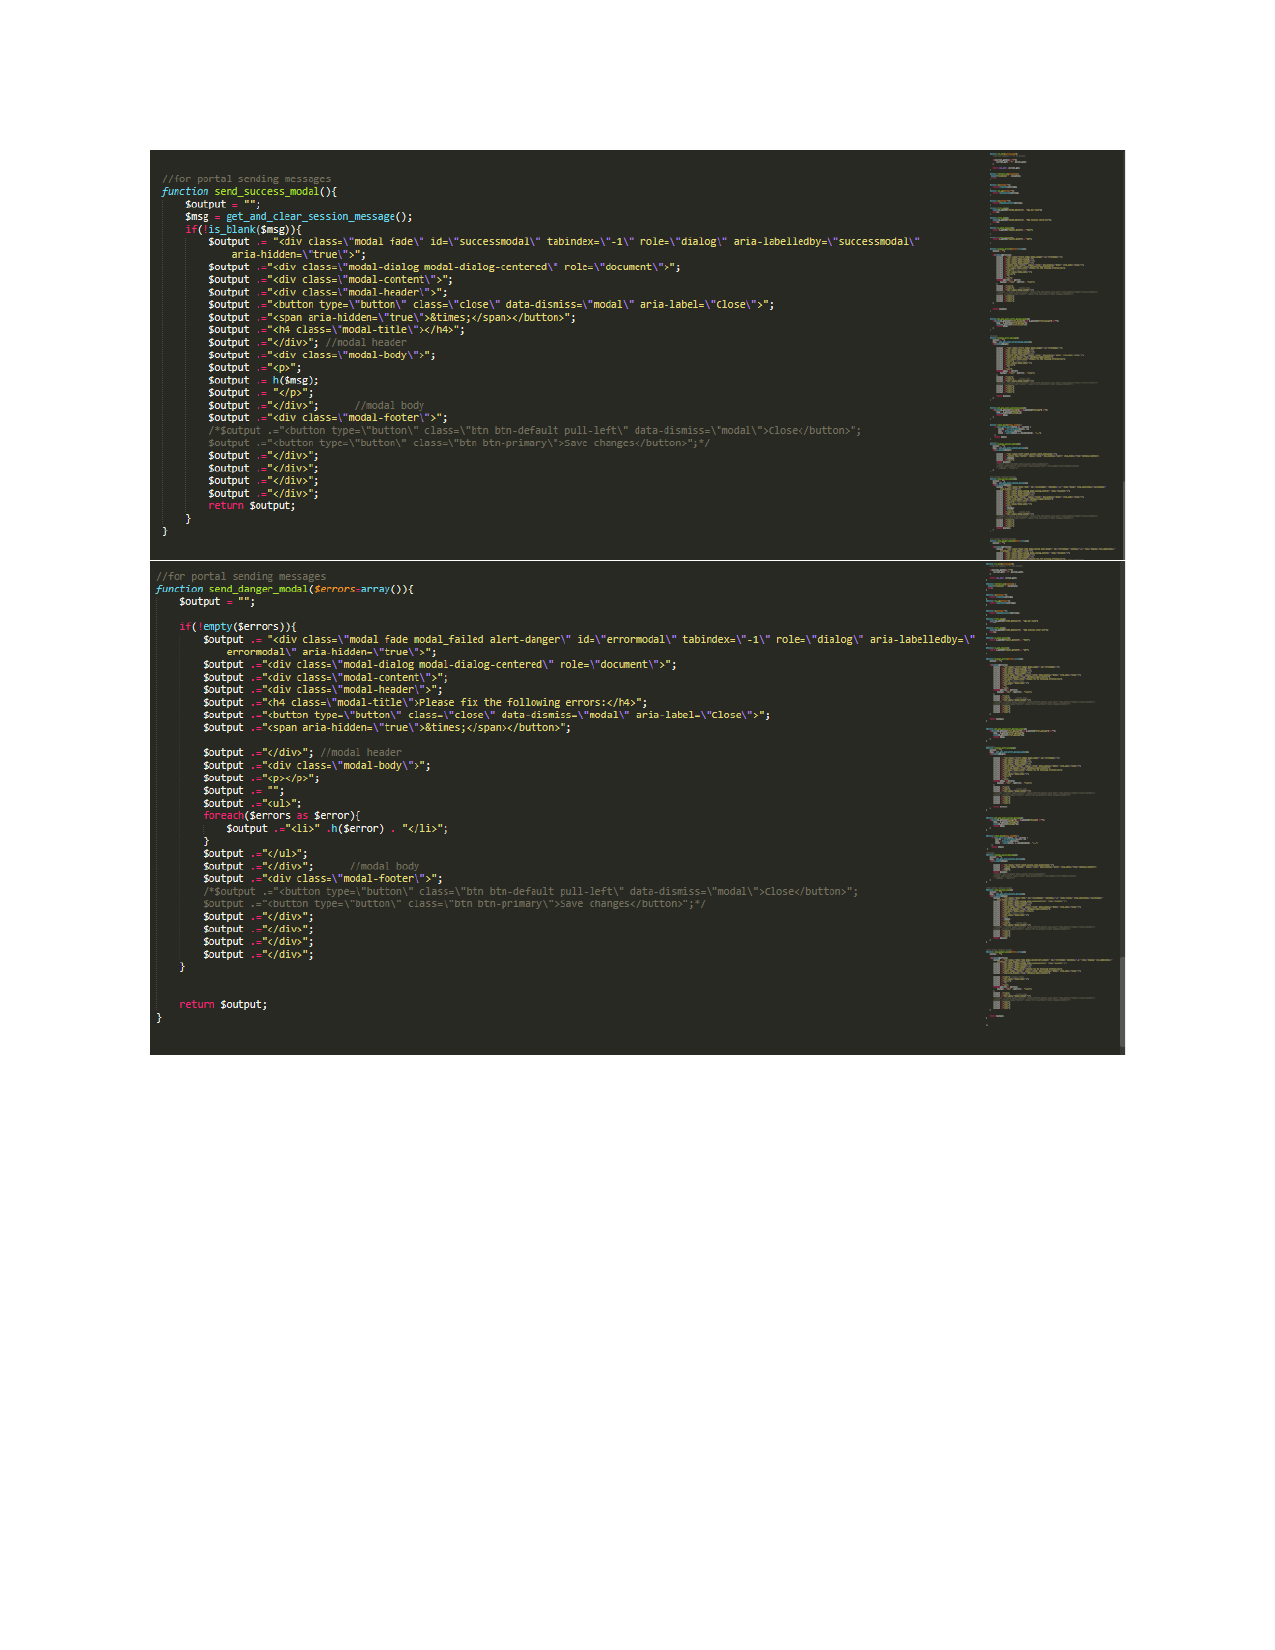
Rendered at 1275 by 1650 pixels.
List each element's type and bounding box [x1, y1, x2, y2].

picture [150, 150, 1125, 560]
picture [150, 561, 1125, 1055]
